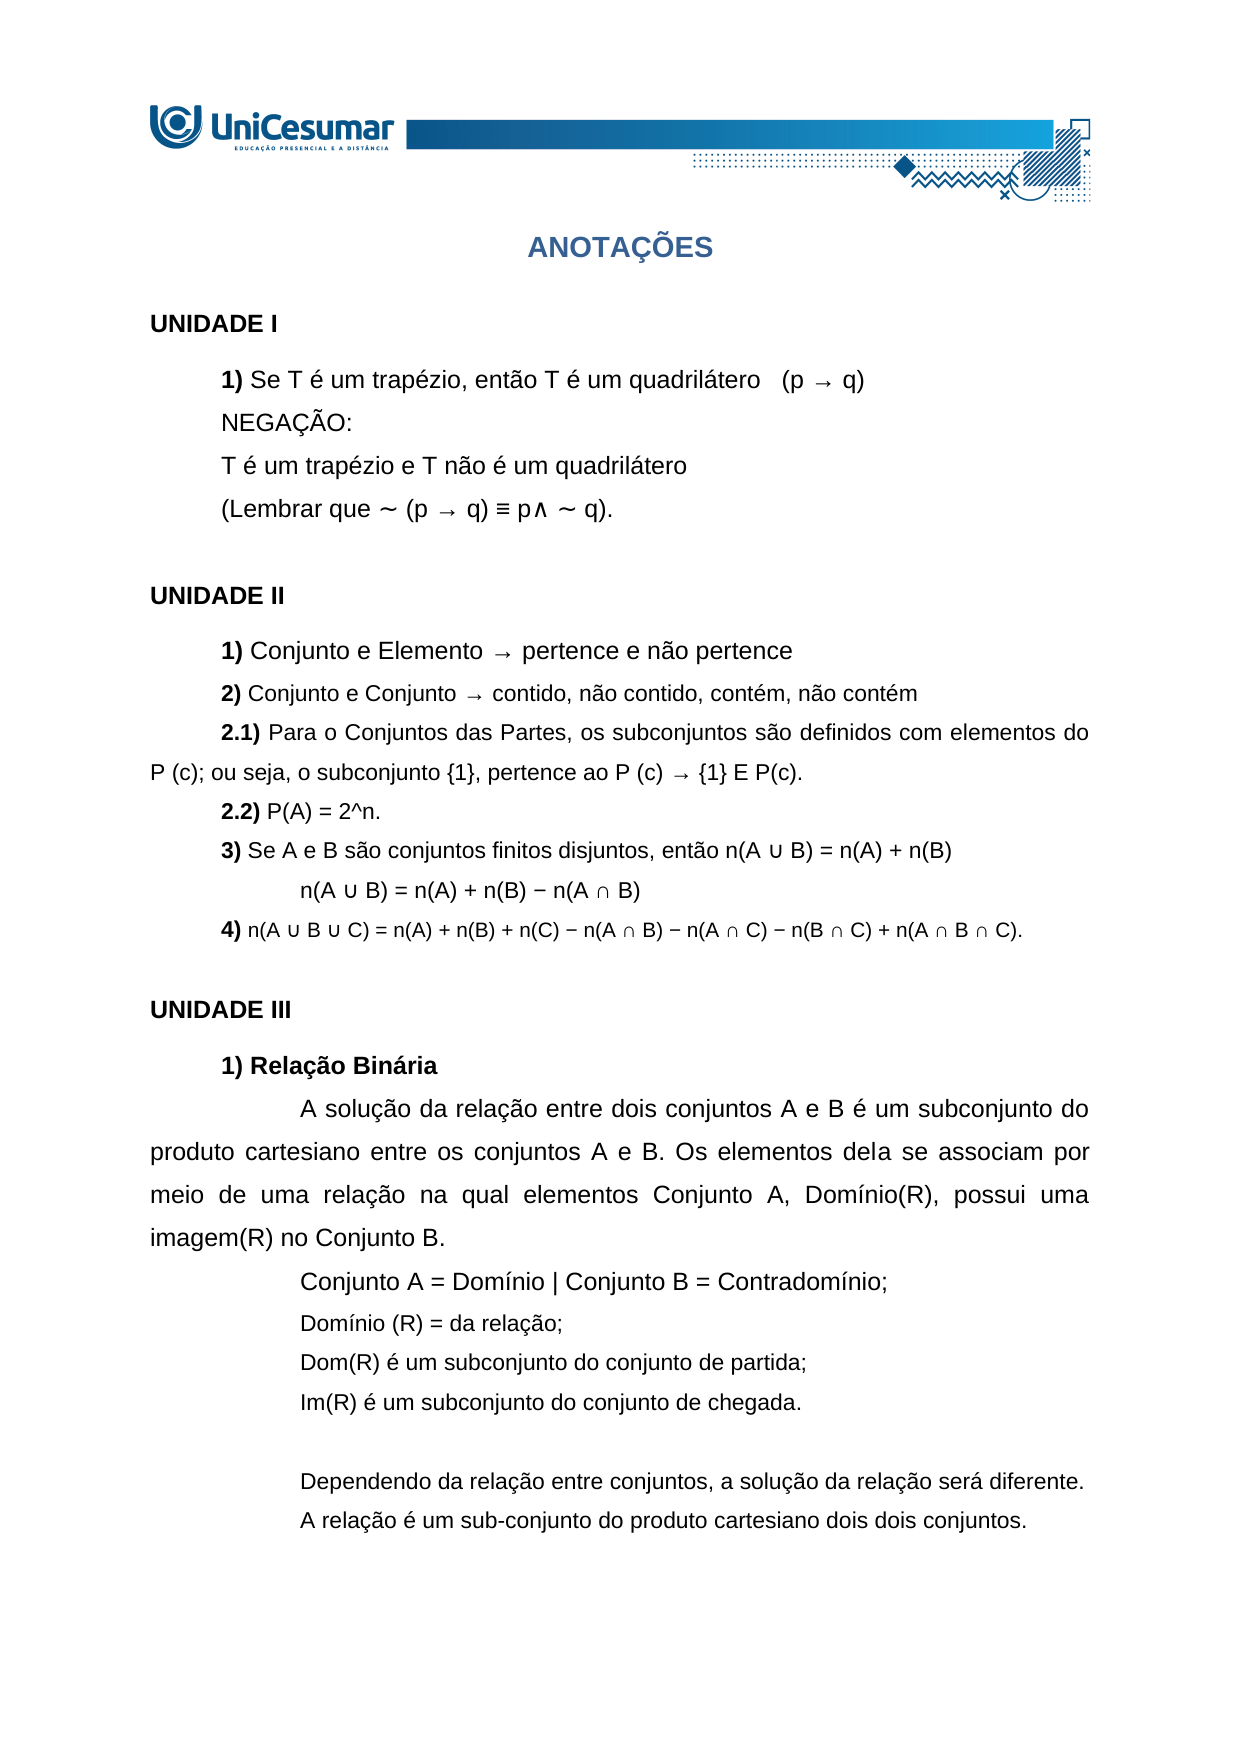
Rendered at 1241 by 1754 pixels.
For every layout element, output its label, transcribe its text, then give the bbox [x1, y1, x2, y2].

text 2.2) P(A) = 2^n. [150, 798, 1090, 824]
text (Lembrar que ∼ (p → q) ≡ p∧ ∼ q). [150, 494, 1090, 523]
text Domínio (R) = da relação; [150, 1310, 1090, 1336]
text T é um trapézio e T não é um quadrilátero [150, 451, 1090, 480]
text Im(R) é um subconjunto do conjunto de chegada. [150, 1389, 1090, 1415]
text Dom(R) é um subconjunto do conjunto de partida; [150, 1349, 1090, 1376]
text UNIDADE III [150, 995, 1090, 1024]
text 3) Se A e B são conjuntos finitos disjuntos, então n(A ∪ B) = n(A) + n(B) [150, 837, 1090, 864]
text UNIDADE I [150, 309, 1090, 338]
text 1) Se T é um trapézio, então T é um quadrilátero (p → q) [150, 365, 1090, 394]
text Dependendo da relação entre conjuntos, a solução da relação será diferente. [150, 1468, 1090, 1494]
text A relação é um sub-conjunto do produto cartesiano dois dois conjuntos. [150, 1507, 1090, 1533]
text ANOTAÇÕES [150, 230, 1090, 264]
text 1) Conjunto e Elemento → pertence e não pertence [150, 636, 1090, 665]
text 2) Conjunto e Conjunto → contido, não contido, contém, não contém [150, 679, 1090, 706]
text 1) Relação Binária [150, 1051, 1090, 1080]
text 4) n(A ∪ B ∪ C) = n(A) + n(B) + n(C) − n(A ∩ B) − n(A ∩ C) − n(B ∩ C) + n(A ∩ B ∩ C). [150, 916, 1090, 943]
text n(A ∪ B) = n(A) + n(B) − n(A ∩ B) [150, 877, 1090, 903]
text 2.1) Para o Conjuntos das Partes, os subconjuntos são definidos com elementos do P (c); ou seja, o subconjunto {1}, pertence ao P (c) → {1} E P(c). [150, 719, 1090, 785]
text Conjunto A = Domínio | Conjunto B = Contradomínio; [150, 1267, 1090, 1295]
picture [150, 105, 1091, 202]
text UNIDADE II [150, 581, 1090, 609]
text A solução da relação entre dois conjuntos A e B é um subconjunto do produto cartesiano entre os conjuntos A e B. Os elementos dela se associam por meio de uma relação na qual elementos Conjunto A, Domínio(R), possui uma imagem(R) no Conjunto B. [150, 1094, 1090, 1252]
text NEGAÇÃO: [150, 408, 1090, 437]
